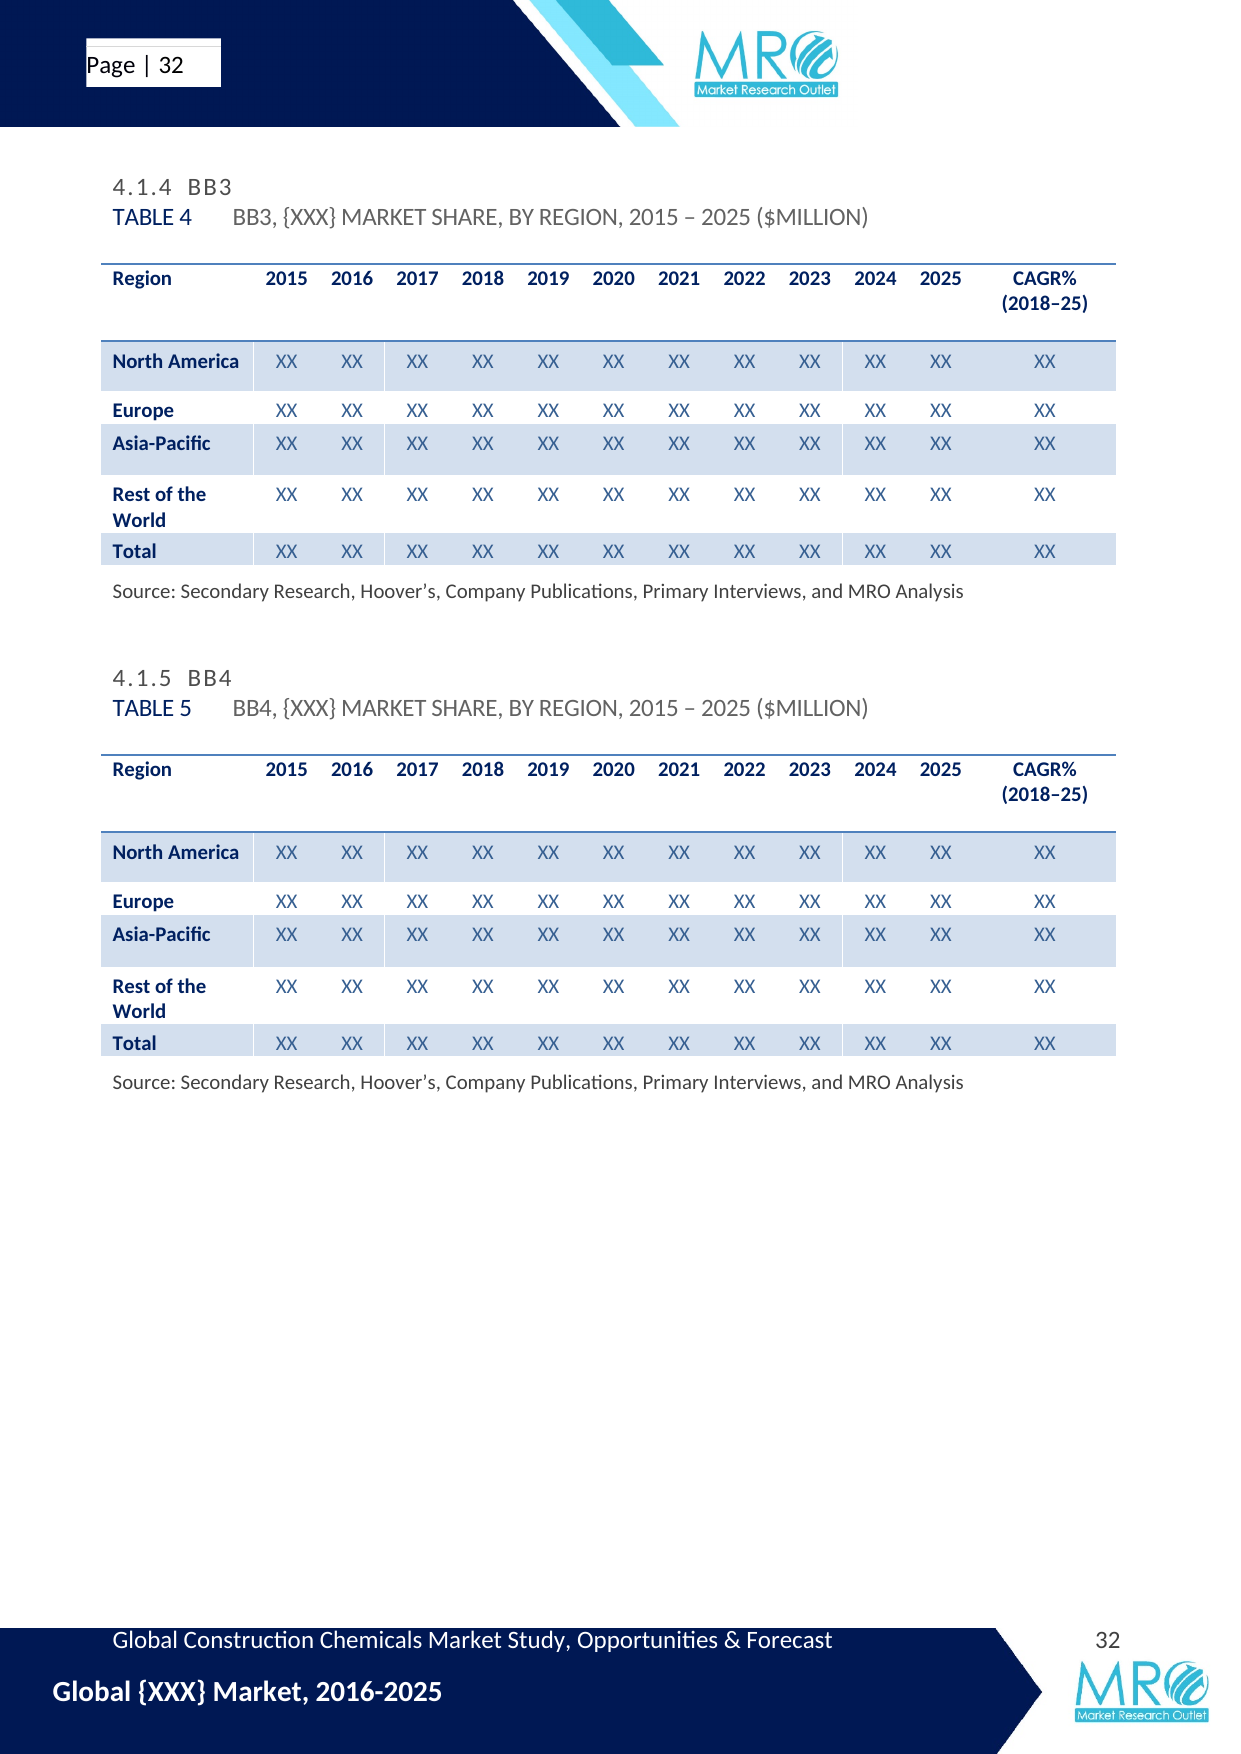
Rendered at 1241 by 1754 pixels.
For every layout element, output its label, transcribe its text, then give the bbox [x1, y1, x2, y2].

table_cell XX [385, 833, 450, 882]
table_header 2016 [319, 265, 384, 339]
table_header 2019 [515, 756, 581, 831]
table_cell XX [450, 882, 515, 915]
title BB3, {XXX} Market Share, By Region, 2015 – 2025 ($Million) [112, 201, 1128, 232]
table_cell North America [101, 342, 253, 391]
table_cell XX [646, 967, 712, 1024]
table_header 2015 [254, 265, 319, 339]
table_header 2015 [254, 756, 319, 831]
table_cell XX [777, 342, 842, 391]
table_cell XX [646, 424, 712, 475]
table_header 2017 [385, 756, 450, 831]
table_header 2023 [777, 756, 842, 831]
table_cell XX [646, 833, 712, 882]
table_cell Rest of the World [101, 967, 253, 1024]
table_cell XX [908, 967, 973, 1024]
table_cell Total [101, 1024, 253, 1056]
table_cell XX [712, 833, 777, 882]
table_cell XX [777, 882, 842, 915]
table_cell XX [450, 1024, 515, 1056]
table_header 2024 [843, 756, 908, 831]
table_cell North America [101, 833, 253, 882]
table_cell XX [908, 1024, 973, 1056]
table_cell XX [973, 882, 1116, 915]
table_cell XX [777, 391, 842, 424]
table_cell XX [712, 391, 777, 424]
table_cell XX [515, 424, 581, 475]
table_cell XX [319, 882, 384, 915]
table_cell XX [843, 833, 908, 882]
table_cell XX [777, 1024, 842, 1056]
table_cell XX [254, 391, 319, 424]
table_cell XX [581, 833, 646, 882]
table_header 2024 [843, 265, 908, 339]
table_cell Europe [101, 882, 253, 915]
table_cell XX [843, 967, 908, 1024]
table_cell XX [777, 915, 842, 967]
table_cell XX [450, 342, 515, 391]
table_cell XX [385, 882, 450, 915]
table_cell XX [581, 533, 646, 565]
picture [0, 0, 859, 127]
table_cell XX [254, 475, 319, 532]
table_cell XX [646, 915, 712, 967]
table_cell XX [450, 915, 515, 967]
list BB3 [112, 171, 1128, 201]
table_cell XX [646, 475, 712, 532]
table_cell XX [254, 424, 319, 475]
table_header 2020 [581, 265, 646, 339]
table_cell XX [843, 342, 908, 391]
table_cell XX [973, 424, 1116, 475]
table_cell XX [450, 833, 515, 882]
table_header 2019 [515, 265, 581, 339]
table_cell XX [319, 533, 384, 565]
table_cell XX [712, 533, 777, 565]
table_cell XX [581, 475, 646, 532]
table_cell XX [581, 915, 646, 967]
table_cell XX [843, 882, 908, 915]
table_cell XX [515, 967, 581, 1024]
table_header 2020 [581, 756, 646, 831]
table_cell XX [515, 833, 581, 882]
table_cell XX [712, 1024, 777, 1056]
table_cell XX [843, 533, 908, 565]
table_cell XX [973, 533, 1116, 565]
table_cell XX [646, 342, 712, 391]
table_cell XX [254, 833, 319, 882]
table_cell XX [319, 1024, 384, 1056]
table_cell XX [973, 342, 1116, 391]
table_cell XX [254, 1024, 319, 1056]
table_cell XX [843, 1024, 908, 1056]
table_cell XX [515, 915, 581, 967]
table_cell XX [712, 342, 777, 391]
table_cell XX [385, 475, 450, 532]
table_cell Asia-Pacific [101, 424, 253, 475]
table_header 2021 [646, 756, 712, 831]
table_cell XX [319, 424, 384, 475]
table_cell XX [712, 915, 777, 967]
table_cell XX [581, 391, 646, 424]
table_cell XX [712, 424, 777, 475]
table_cell XX [515, 1024, 581, 1056]
table_cell XX [777, 475, 842, 532]
table_cell XX [319, 391, 384, 424]
table_header Region [101, 265, 253, 339]
table_header 2023 [777, 265, 842, 339]
table_cell XX [385, 424, 450, 475]
table_cell XX [908, 424, 973, 475]
list BB4 [112, 662, 1128, 692]
table_cell XX [973, 475, 1116, 532]
table_cell XX [450, 967, 515, 1024]
table_cell XX [515, 533, 581, 565]
table_cell XX [450, 391, 515, 424]
table_cell XX [319, 475, 384, 532]
table_cell XX [254, 533, 319, 565]
table_cell XX [581, 342, 646, 391]
table_cell XX [581, 424, 646, 475]
table_cell XX [973, 967, 1116, 1024]
table_cell XX [777, 533, 842, 565]
table_cell XX [450, 424, 515, 475]
table_header 2022 [712, 756, 777, 831]
table_cell XX [777, 833, 842, 882]
table_header CAGR% (2018–25) [973, 265, 1116, 339]
table_cell XX [908, 533, 973, 565]
picture [0, 1628, 1241, 1754]
table_header 2018 [450, 265, 515, 339]
table_cell XX [581, 1024, 646, 1056]
table_cell XX [319, 833, 384, 882]
table_cell XX [973, 833, 1116, 882]
table_cell XX [254, 882, 319, 915]
table_header CAGR% (2018–25) [973, 756, 1116, 831]
table_cell XX [777, 967, 842, 1024]
table_cell XX [385, 967, 450, 1024]
table_header 2022 [712, 265, 777, 339]
table_cell XX [515, 391, 581, 424]
table_cell XX [712, 967, 777, 1024]
table_cell XX [843, 915, 908, 967]
table_header 2025 [908, 265, 973, 339]
table_cell XX [385, 533, 450, 565]
table_cell Asia-Pacific [101, 915, 253, 967]
table_cell XX [385, 1024, 450, 1056]
table_cell XX [319, 342, 384, 391]
table_cell XX [908, 391, 973, 424]
table_cell XX [515, 475, 581, 532]
table_cell XX [908, 882, 973, 915]
table_cell XX [319, 915, 384, 967]
title BB4, {XXX} Market Share, By Region, 2015 – 2025 ($Million) [112, 692, 1128, 723]
table_cell XX [646, 391, 712, 424]
text Source: Secondary Research, Hoover’s, Company Publications, Primary Interviews, and MRO Analysis [112, 1069, 1128, 1094]
table_cell XX [908, 833, 973, 882]
table_cell XX [712, 882, 777, 915]
table_header 2017 [385, 265, 450, 339]
table_cell XX [254, 915, 319, 967]
table_header 2016 [319, 756, 384, 831]
table_cell XX [515, 882, 581, 915]
table_header 2025 [908, 756, 973, 831]
table_cell XX [385, 342, 450, 391]
table_cell XX [385, 391, 450, 424]
text Source: Secondary Research, Hoover’s, Company Publications, Primary Interviews, and MRO Analysis [112, 578, 1128, 603]
table_cell XX [646, 882, 712, 915]
table_cell XX [777, 424, 842, 475]
table_cell XX [908, 915, 973, 967]
table_cell XX [385, 915, 450, 967]
table_cell XX [908, 475, 973, 532]
table_cell XX [712, 475, 777, 532]
table_cell Total [101, 533, 253, 565]
table_cell XX [973, 1024, 1116, 1056]
table_header 2021 [646, 265, 712, 339]
table_cell XX [908, 342, 973, 391]
table_cell XX [646, 1024, 712, 1056]
table_cell XX [843, 475, 908, 532]
table_cell Europe [101, 391, 253, 424]
table_cell Rest of the World [101, 475, 253, 532]
table_cell XX [973, 915, 1116, 967]
table_cell XX [319, 967, 384, 1024]
table_cell XX [973, 391, 1116, 424]
table_header Region [101, 756, 253, 831]
table_cell XX [581, 967, 646, 1024]
table_cell XX [646, 533, 712, 565]
table_cell XX [254, 342, 319, 391]
table_cell XX [581, 882, 646, 915]
table_cell XX [450, 475, 515, 532]
table_cell XX [843, 391, 908, 424]
table_cell XX [254, 967, 319, 1024]
table_cell XX [450, 533, 515, 565]
table_cell XX [515, 342, 581, 391]
table_cell XX [843, 424, 908, 475]
table_header 2018 [450, 756, 515, 831]
